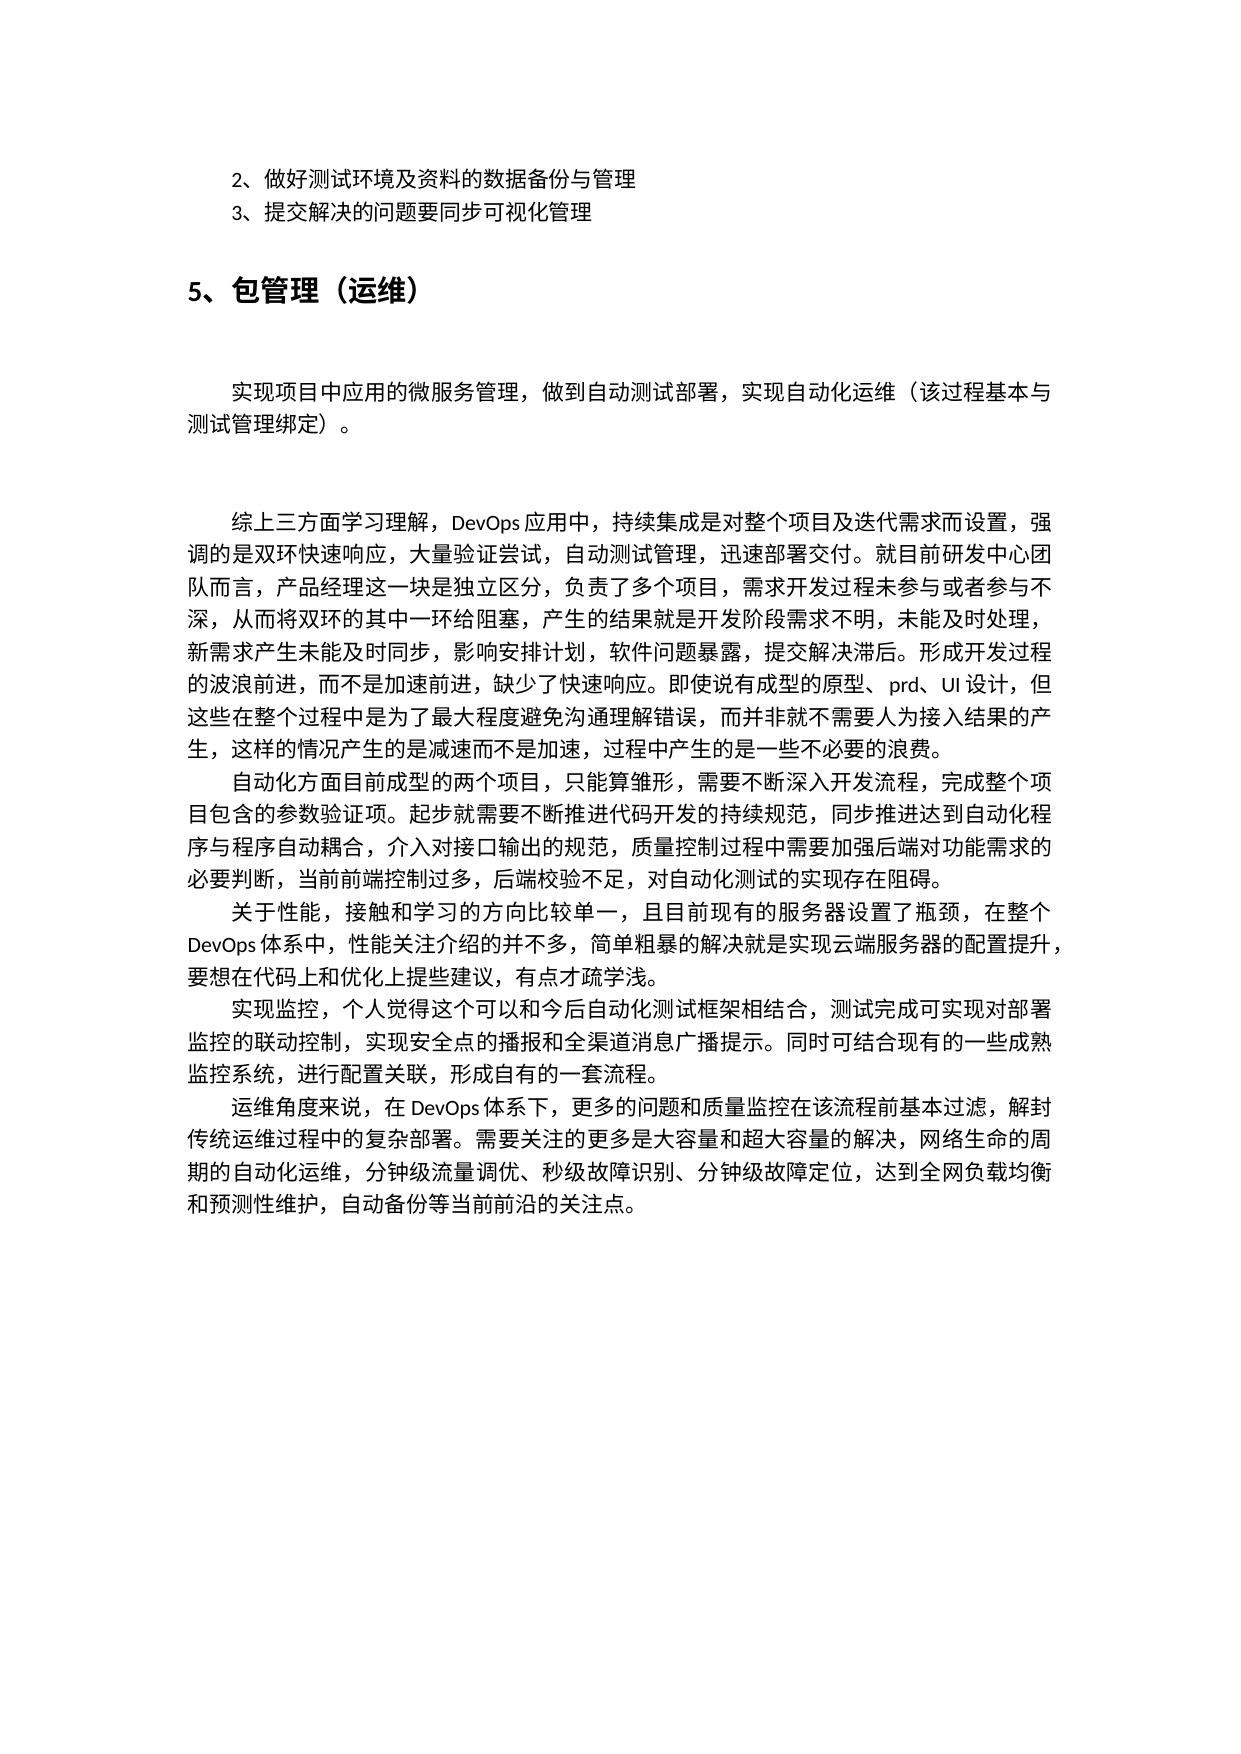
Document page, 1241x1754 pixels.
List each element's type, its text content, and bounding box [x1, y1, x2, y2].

text 综上三方面学习理解，DevOps应用中，持续集成是对整个项目及迭代需求而设置，强调的是双环快速响应，大量验证尝试，自动测试管理，迅速部署交付。就目前研发中心团队而言，产品经理这一块是独立区分，负责了多个项目，需求开发过程未参与或者参与不深，从而将双环的其中一环给阻塞，产生的结果就是开发阶段需求不明，未能及时处理，新需求产生未能及时同步，影响安排计划，软件问题暴露，提交解决滞后。形成开发过程的波浪前进，而不是加速前进，缺少了快速响应。即使说有成型的原型、prd、UI设计，但这些在整个过程中是为了最大程度避免沟通理解错误，而并非就不需要人为接入结果的产生，这样的情况产生的是减速而不是加速，过程中产生的是一些不必要的浪费。 [187, 504, 1053, 764]
text 关于性能，接触和学习的方向比较单一，且目前现有的服务器设置了瓶颈，在整个DevOps体系中，性能关注介绍的并不多，简单粗暴的解决就是实现云端服务器的配置提升，要想在代码上和优化上提些建议，有点才疏学浅。 [187, 894, 1053, 992]
text 2、做好测试环境及资料的数据备份与管理 [187, 162, 1053, 194]
text 运维角度来说，在DevOps体系下，更多的问题和质量监控在该流程前基本过滤，解封传统运维过程中的复杂部署。需要关注的更多是大容量和超大容量的解决，网络生命的周期的自动化运维，分钟级流量调优、秒级故障识别、分钟级故障定位，达到全网负载均衡和预测性维护，自动备份等当前前沿的关注点。 [187, 1089, 1053, 1219]
subtitle 包管理（运维） [187, 256, 1053, 321]
text 实现项目中应用的微服务管理，做到自动测试部署，实现自动化运维（该过程基本与测试管理绑定）。 [187, 374, 1053, 439]
text 自动化方面目前成型的两个项目，只能算雏形，需要不断深入开发流程，完成整个项目包含的参数验证项。起步就需要不断推进代码开发的持续规范，同步推进达到自动化程序与程序自动耦合，介入对接口输出的规范，质量控制过程中需要加强后端对功能需求的必要判断，当前前端控制过多，后端校验不足，对自动化测试的实现存在阻碍。 [187, 764, 1053, 894]
text 3、提交解决的问题要同步可视化管理 [187, 194, 1053, 227]
text 实现监控，个人觉得这个可以和今后自动化测试框架相结合，测试完成可实现对部署监控的联动控制，实现安全点的播报和全渠道消息广播提示。同时可结合现有的一些成熟监控系统，进行配置关联，形成自有的一套流程。 [187, 992, 1053, 1089]
